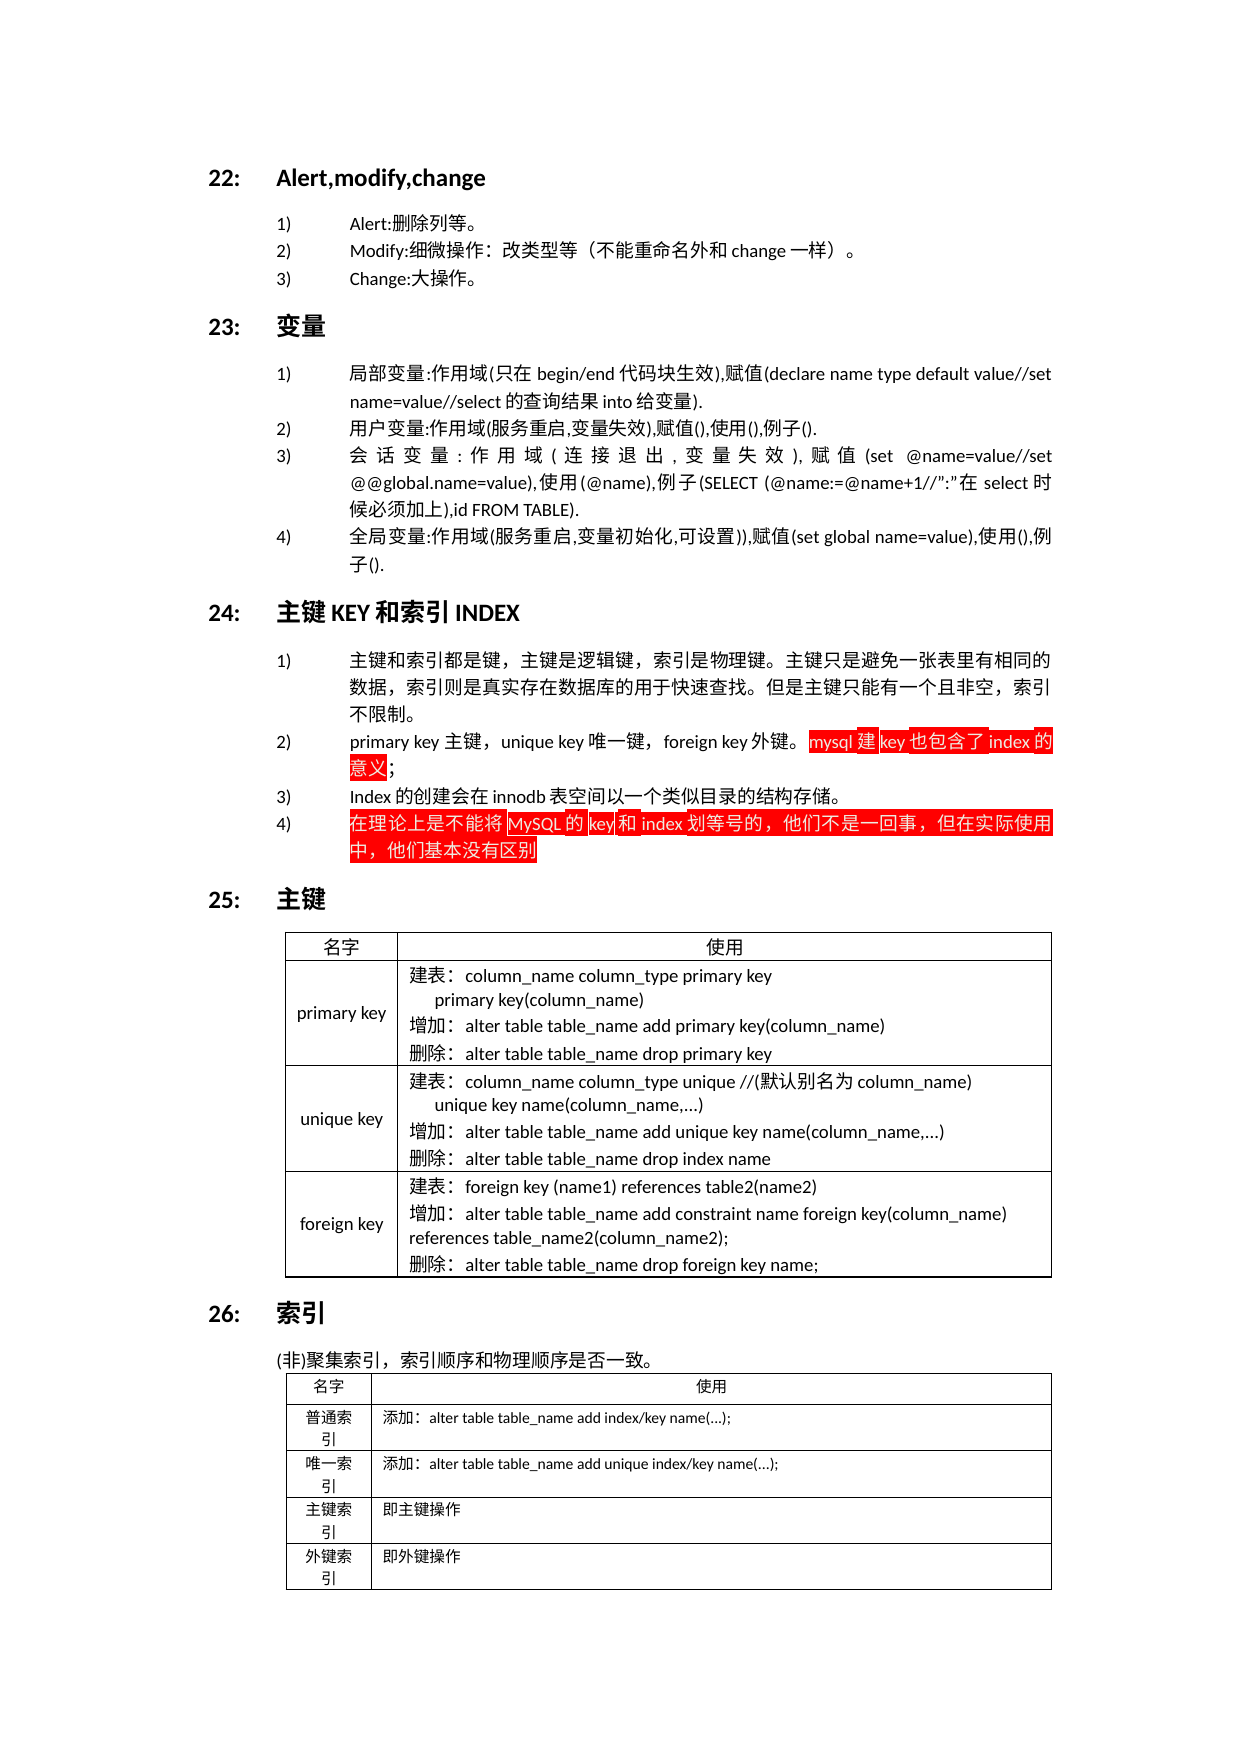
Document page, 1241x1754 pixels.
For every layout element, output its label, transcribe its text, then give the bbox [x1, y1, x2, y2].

table_cell foreign key [286, 1172, 397, 1276]
list 主键和索引都是键，主键是逻辑键，索引是物理键。主键只是避免一张表里有相同的数据，索引则是真实存在数据库的用于快速查找。但是主键只能有一个且非空，索引不限制。 [276, 645, 1053, 727]
list (非)聚集索引，索引顺序和物理顺序是否一致。 [187, 1346, 1053, 1373]
table_cell 添加：alter table table_name add unique index/key name(...); [372, 1451, 1051, 1497]
list Index的创建会在innodb表空间以一个类似目录的结构存储。 [276, 781, 1053, 808]
table_cell primary key [286, 961, 397, 1065]
list 会话变量:作用域(连接退出,变量失效),赋值(set @name=value//set @@global.name=value),使用(@name),例子(SELECT (@name:=@name+1//”:”在select时候必须加上),id FROM TABLE). [276, 441, 1053, 522]
subtitle 变量 [187, 307, 1053, 343]
table_cell 建表：column_name column_type primary key primary key(column_name) 增加：alter table table_name add primary key(column_name) 删除：alter table table_name drop primary key [398, 961, 1051, 1065]
table_cell 建表：column_name column_type unique //(默认别名为column_name) unique key name(column_name,...) 增加：alter table table_name add unique key name(column_name,...) 删除：alter table table_name drop index name [398, 1066, 1051, 1171]
table_cell 主键索引 [287, 1498, 371, 1543]
list Change:大操作。 [276, 263, 1053, 290]
subtitle 主键KEY和索引INDEX [187, 593, 1053, 629]
table_header 使用 [372, 1374, 1051, 1404]
list Alert:删除列等。 [276, 209, 1053, 236]
table_cell 即外键操作 [372, 1544, 1051, 1589]
list primary key 主键，unique key唯一键，foreign key外键。mysql建key也包含了index的意义； [276, 727, 1053, 781]
table_cell 唯一索引 [287, 1451, 371, 1497]
subtitle 主键 [187, 879, 1053, 915]
subtitle 索引 [187, 1294, 1053, 1330]
table_cell 外键索引 [287, 1544, 371, 1589]
list 在理论上是不能将MySQL的key和index划等号的，他们不是一回事，但在实际使用中，他们基本没有区别 [276, 808, 1053, 863]
table_header 名字 [287, 1374, 371, 1404]
table_header 使用 [398, 933, 1051, 960]
list 全局变量:作用域(服务重启,变量初始化,可设置)),赋值(set global name=value),使用(),例子(). [276, 522, 1053, 577]
table_cell 建表：foreign key (name1) references table2(name2) 增加：alter table table_name add constraint name foreign key(column_name) references table_name2(column_name2); 删除：alter table table_name drop foreign key name; [398, 1172, 1051, 1276]
table_header 名字 [286, 933, 397, 960]
table_cell 添加：alter table table_name add index/key name(...); [372, 1405, 1051, 1450]
table_cell 即主键操作 [372, 1498, 1051, 1543]
list 局部变量:作用域(只在begin/end代码块生效),赋值(declare name type default value//set name=value//select的查询结果into给变量). [276, 359, 1053, 413]
subtitle Alert,modify,change [187, 162, 1053, 192]
list 用户变量:作用域(服务重启,变量失效),赋值(),使用(),例子(). [276, 413, 1053, 441]
table_cell unique key [286, 1066, 397, 1171]
list Modify:细微操作：改类型等（不能重命名外和change一样）。 [276, 236, 1053, 263]
table_cell 普通索引 [287, 1405, 371, 1450]
